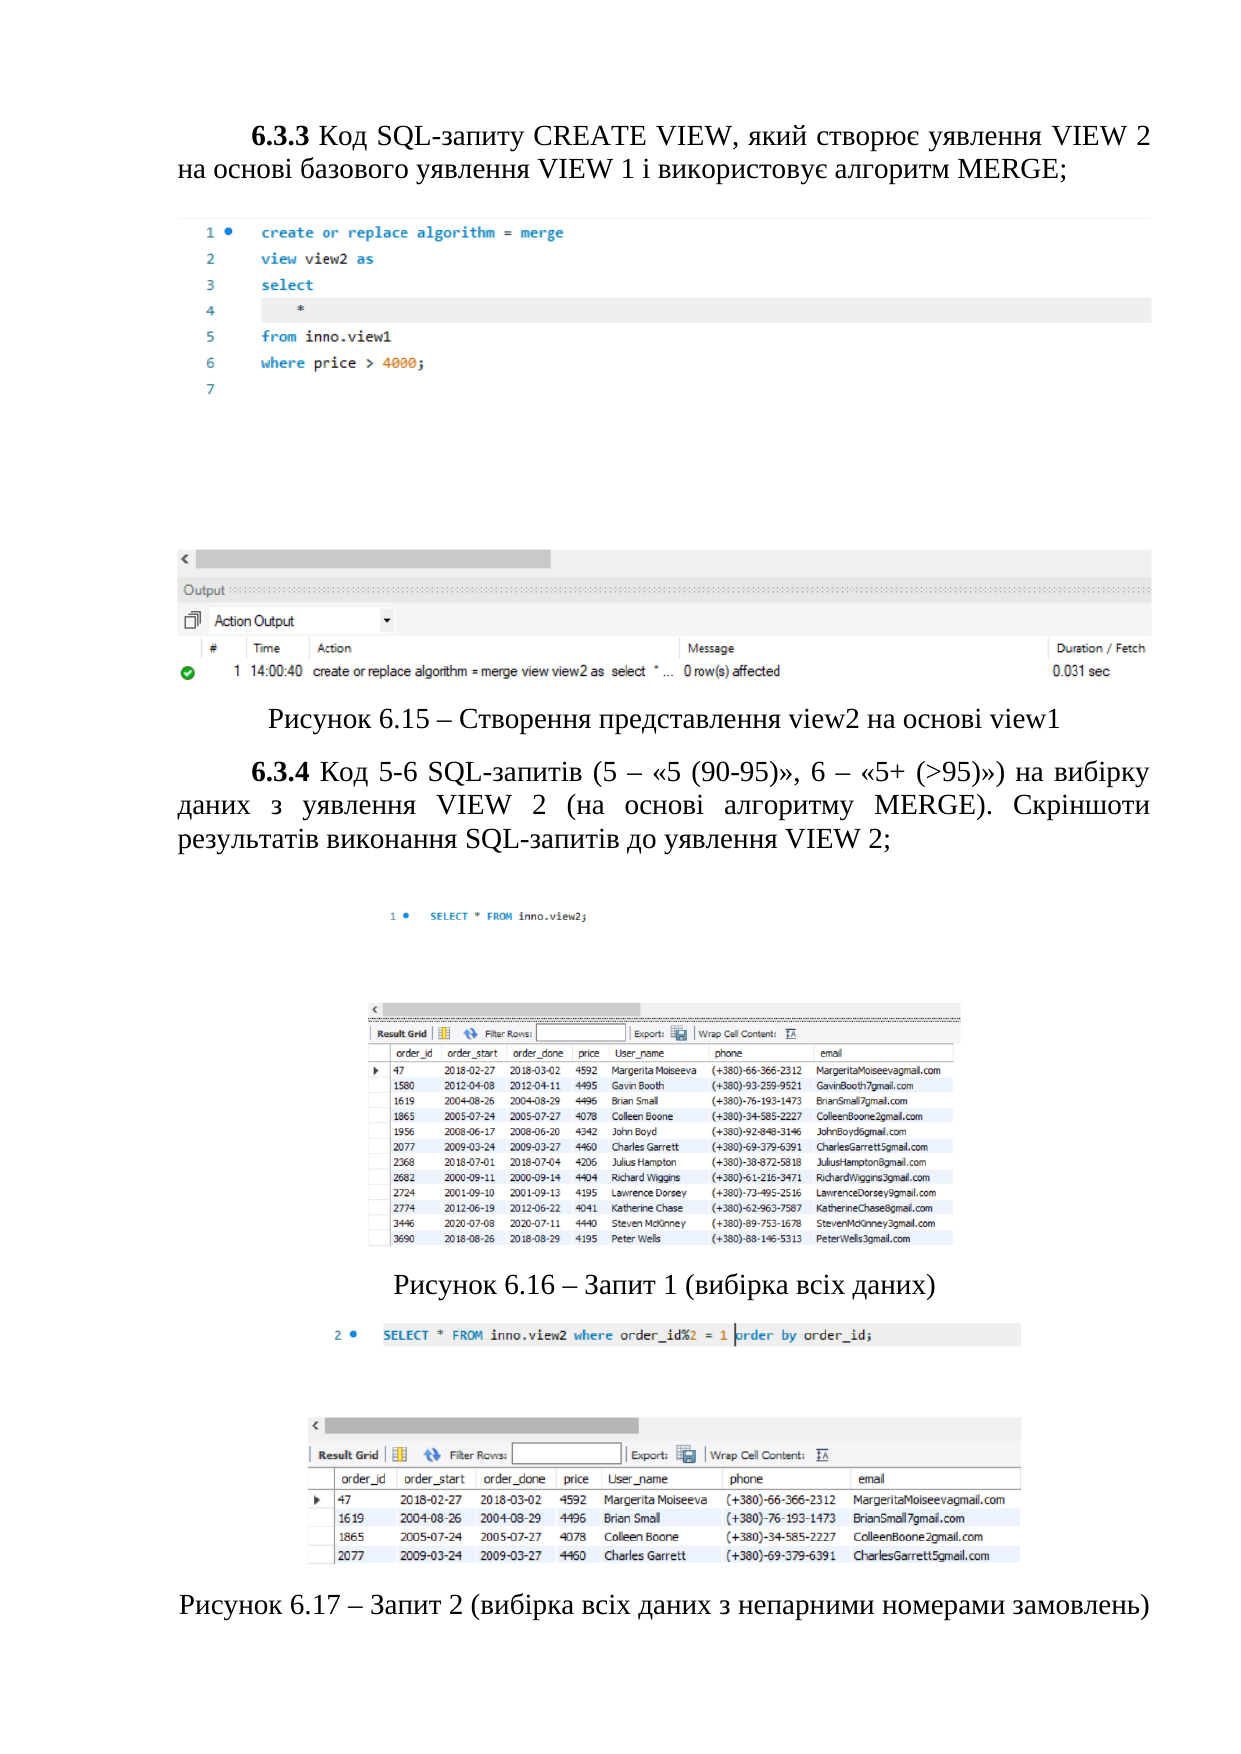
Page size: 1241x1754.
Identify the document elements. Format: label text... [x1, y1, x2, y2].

text Рисунок 6.17 – Запит 2 (вибірка всіх даних з непарними номерами замовлень) [177, 1587, 1152, 1621]
picture [307, 1319, 1022, 1569]
picture [177, 218, 1152, 683]
text 6.3.3 Код SQL-запиту CREATE VIEW, який створює уявлення VIEW 2 на основі базового уявлення VIEW 1 і використовує алгоритм MERGE; [177, 118, 1152, 185]
text Рисунок 6.16 – Запит 1 (вибірка всіх даних) [177, 1267, 1152, 1301]
text Рисунок 6.15 – Створення представлення view2 на основі view1 [177, 701, 1152, 735]
picture [368, 907, 961, 1249]
text 6.3.4 Код 5-6 SQL-запитів (5 – «5 (90-95)», 6 – «5+ (>95)») на вибірку даних з уявлення VIEW 2 (на основі алгоритму MERGE). Скріншоти результатів виконання SQL-запитів до уявлення VIEW 2; [177, 754, 1152, 854]
